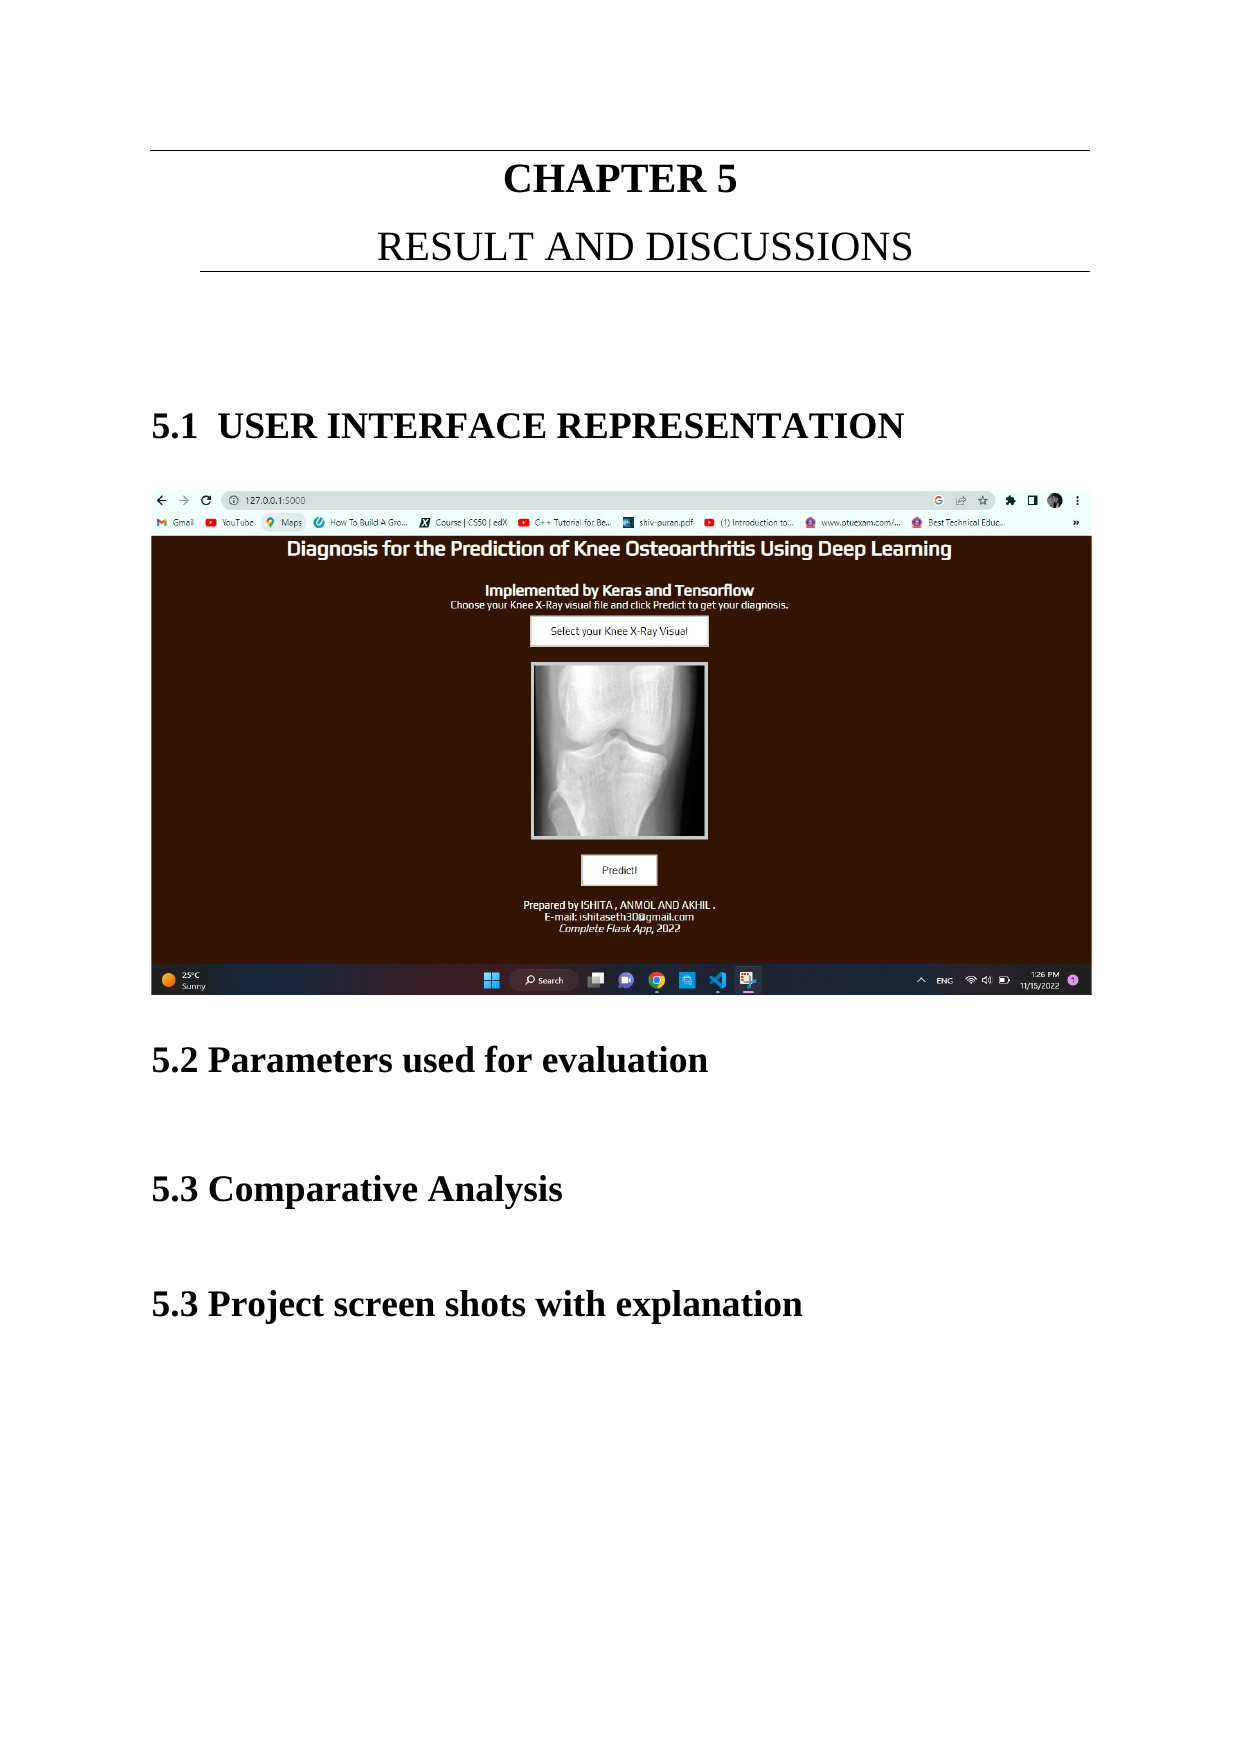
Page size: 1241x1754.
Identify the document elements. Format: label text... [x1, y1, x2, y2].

text 5.1 USER INTERFACE REPRESENTATION [151, 403, 1090, 446]
picture [151, 489, 1092, 995]
list RESULT AND DISCUSSIONS [200, 221, 1090, 271]
text CHAPTER 5 [150, 151, 1090, 201]
text 5.3 Project screen shots with explanation [151, 1281, 1090, 1324]
text 5.2 Parameters used for evaluation [151, 1037, 1090, 1081]
text 5.3 Comparative Analysis [151, 1167, 1090, 1210]
